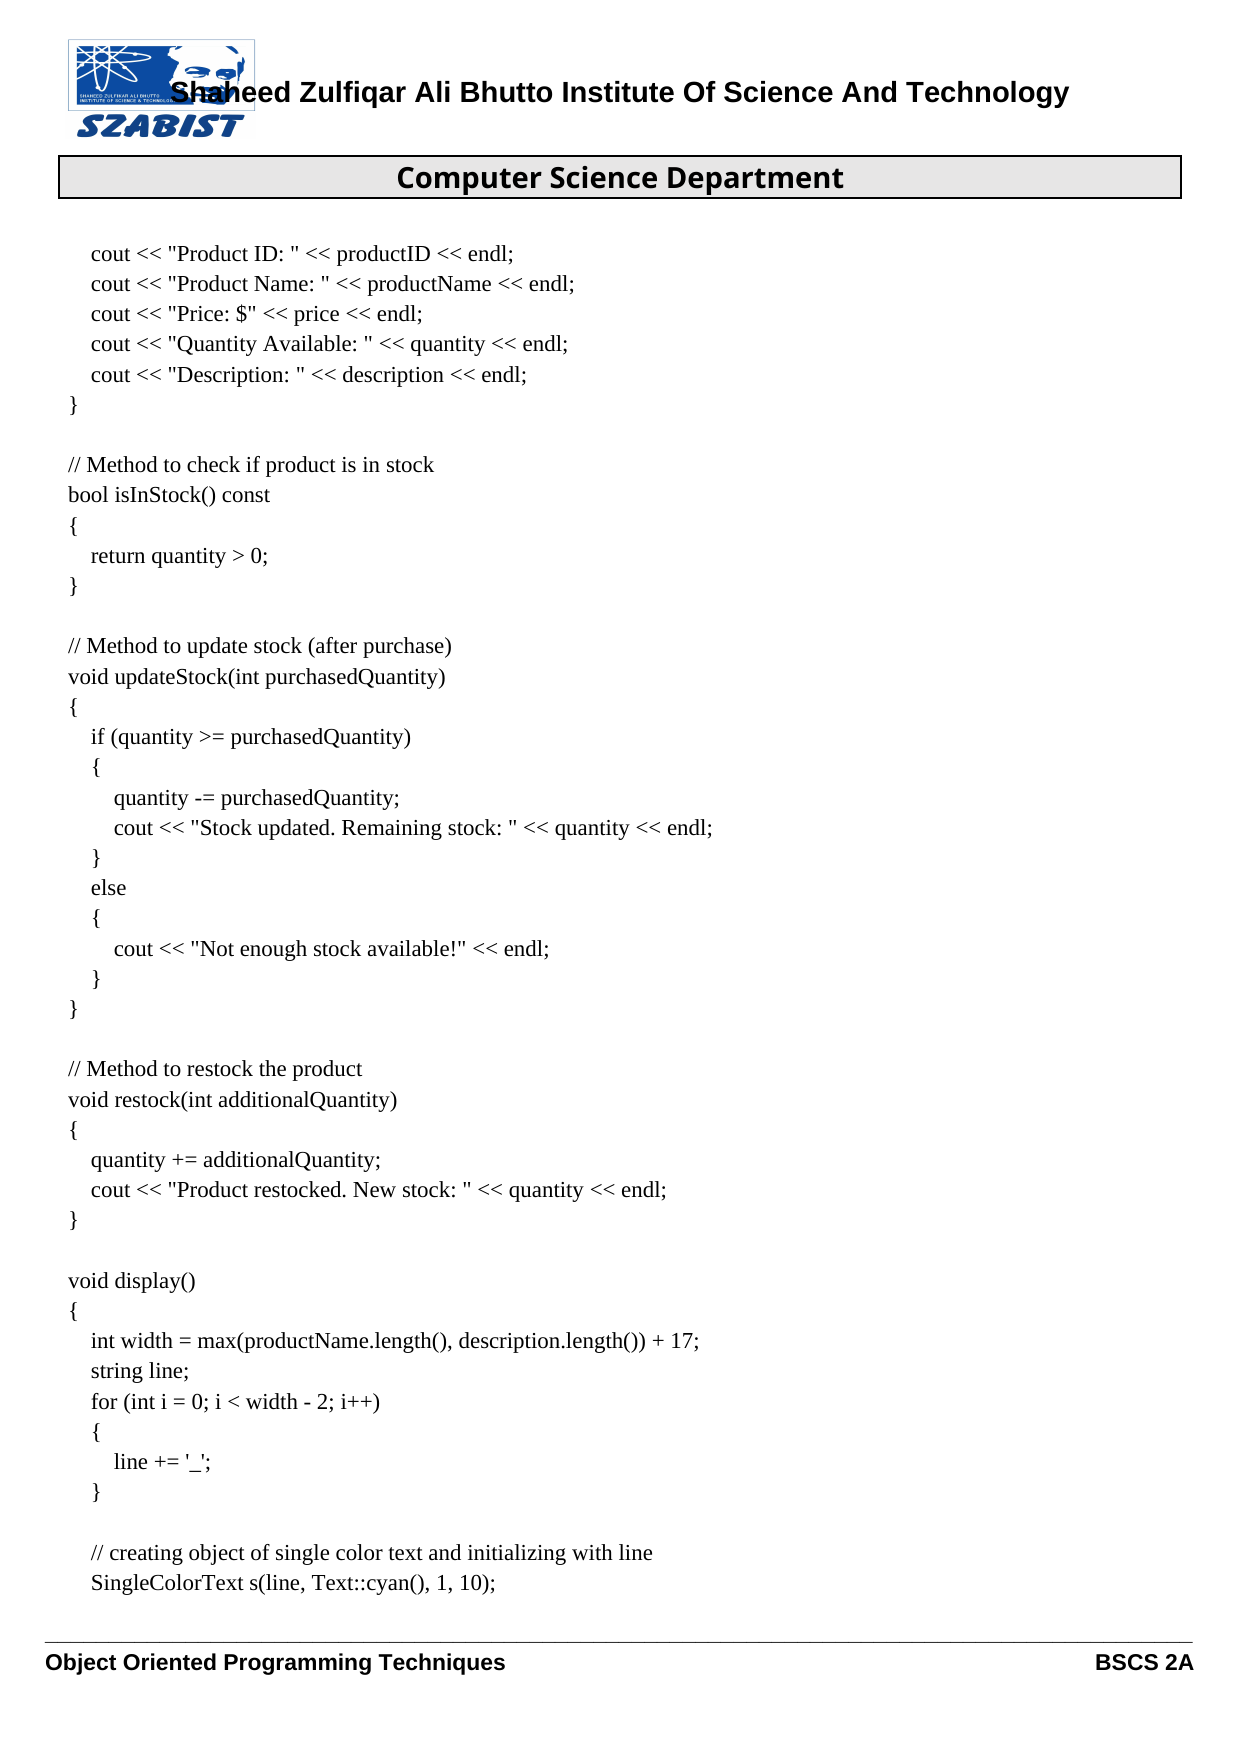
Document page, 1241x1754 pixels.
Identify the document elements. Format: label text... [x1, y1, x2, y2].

text bool isInStock() const [45, 482, 1195, 508]
text cout << "Product Name: " << productName << endl; [45, 270, 1195, 296]
text } [45, 391, 1195, 417]
text { [45, 904, 1195, 931]
text cout << "Not enough stock available!" << endl; [45, 935, 1195, 961]
text cout << "Quantity Available: " << quantity << endl; [45, 331, 1195, 357]
text cout << "Price: $" << price << endl; [45, 300, 1195, 327]
text cout << "Product restocked. New stock: " << quantity << endl; [45, 1176, 1195, 1203]
text string line; [45, 1358, 1195, 1384]
text for (int i = 0; i < width - 2; i++) [45, 1388, 1195, 1414]
text } [45, 995, 1195, 1021]
text } [45, 1478, 1195, 1505]
text cout << "Description: " << description << endl; [45, 361, 1195, 387]
text else [45, 874, 1195, 901]
text { [45, 693, 1195, 719]
text quantity += additionalQuantity; [45, 1146, 1195, 1172]
picture [65, 39, 257, 139]
text return quantity > 0; [45, 542, 1195, 568]
text { [45, 1116, 1195, 1142]
text int width = max(productName.length(), description.length()) + 17; [45, 1327, 1195, 1354]
text // creating object of single color text and initializing with line [45, 1539, 1195, 1565]
text void display() [45, 1267, 1195, 1293]
text quantity -= purchasedQuantity; [45, 784, 1195, 810]
text } [45, 1207, 1195, 1233]
text SingleColorText s(line, Text::cyan(), 1, 10); [45, 1569, 1195, 1595]
text void updateStock(int purchasedQuantity) [45, 663, 1195, 689]
text // Method to restock the product [45, 1056, 1195, 1082]
text } [45, 844, 1195, 870]
text // Method to update stock (after purchase) [45, 633, 1195, 659]
text if (quantity >= purchasedQuantity) [45, 723, 1195, 749]
text cout << "Product ID: " << productID << endl; [45, 240, 1195, 266]
text } [45, 965, 1195, 991]
text { [45, 1418, 1195, 1444]
text { [45, 1297, 1195, 1323]
text cout << "Stock updated. Remaining stock: " << quantity << endl; [45, 814, 1195, 840]
text } [45, 572, 1195, 598]
text { [45, 753, 1195, 780]
text // Method to check if product is in stock [45, 451, 1195, 478]
text { [45, 512, 1195, 538]
text void restock(int additionalQuantity) [45, 1086, 1195, 1112]
text line += '_'; [45, 1448, 1195, 1474]
